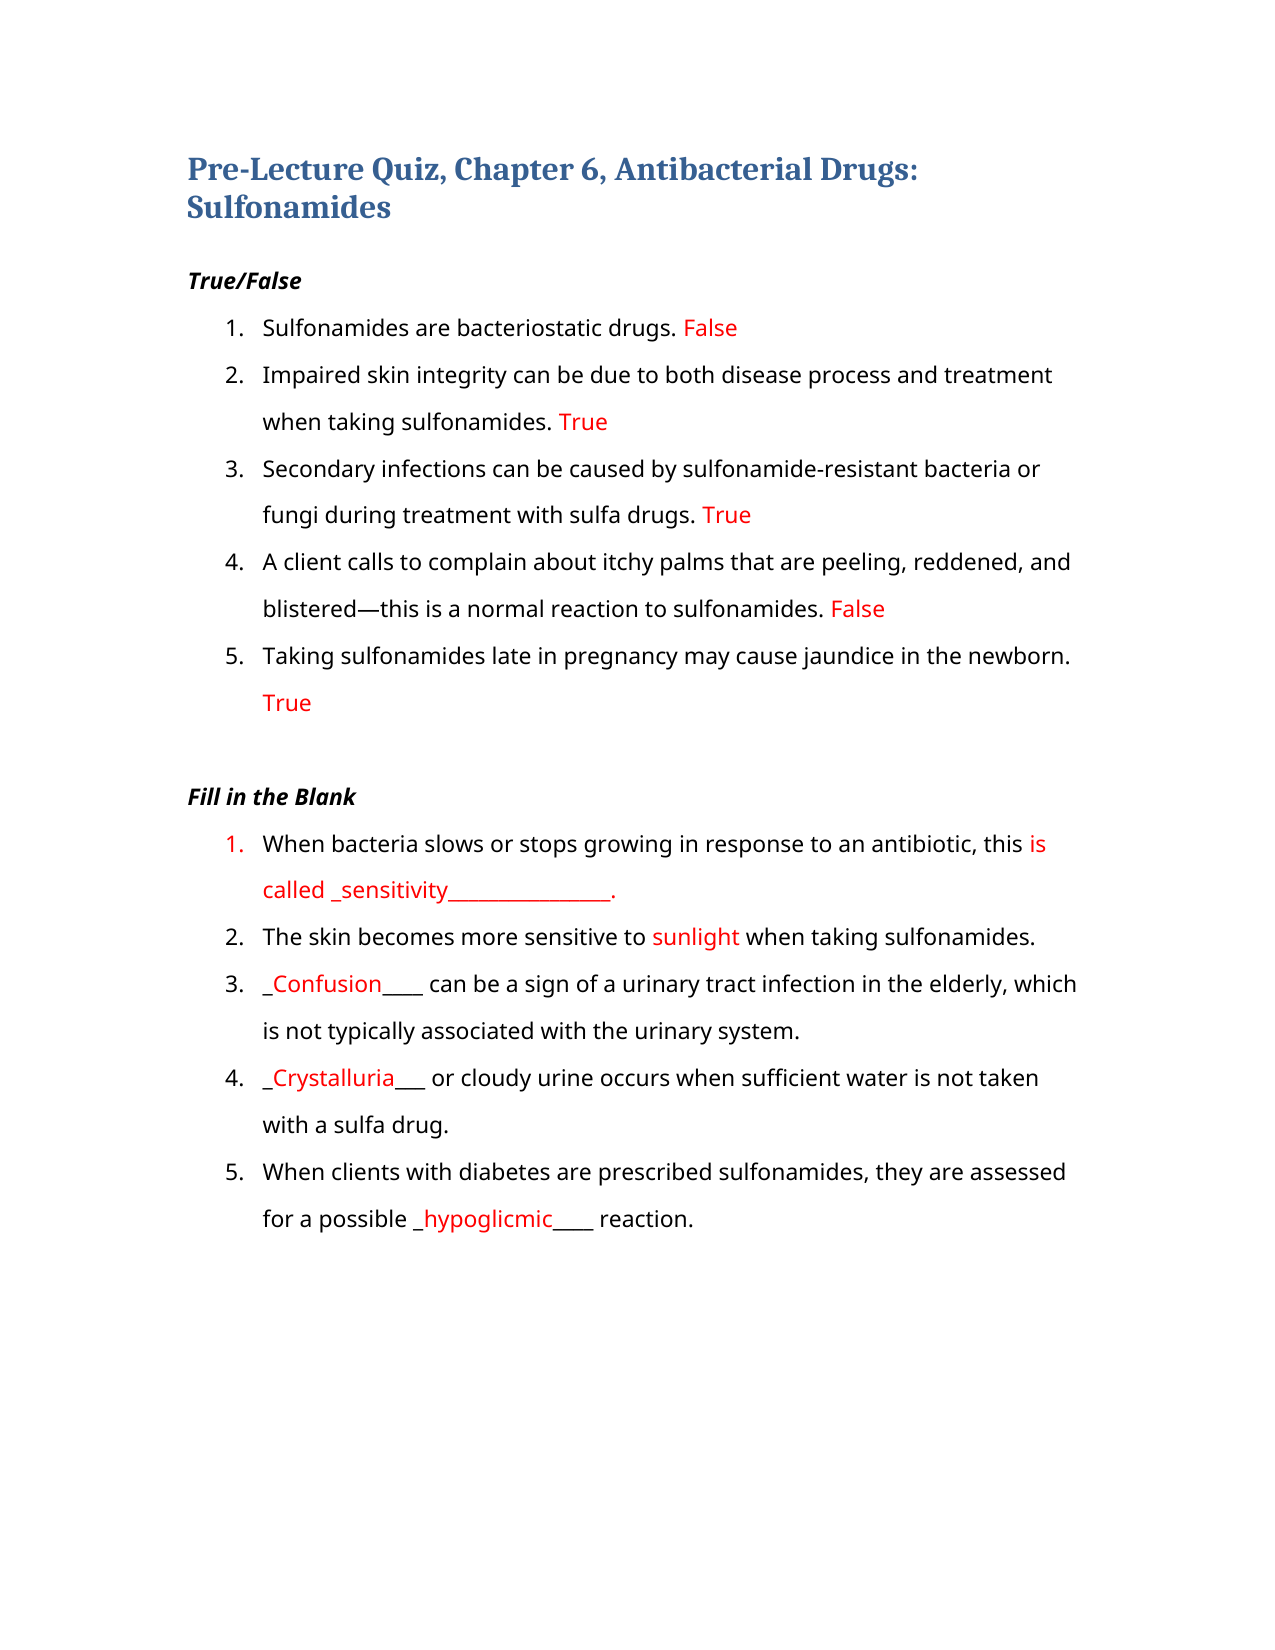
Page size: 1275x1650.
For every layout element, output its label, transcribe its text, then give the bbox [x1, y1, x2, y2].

list When bacteria slows or stops growing in response to an antibiotic, this is called _sensitivity________________. [225, 827, 1087, 906]
list The skin becomes more sensitive to sunlight when taking sulfonamides. [225, 921, 1087, 952]
text Fill in the Blank [187, 781, 1087, 812]
list Secondary infections can be caused by sulfonamide-resistant bacteria or fungi during treatment with sulfa drugs. True [225, 452, 1087, 531]
subtitle Pre-Lecture Quiz, Chapter 6, Antibacterial Drugs: Sulfonamides [187, 150, 1087, 227]
list _Confusion____ can be a sign of a urinary tract infection in the elderly, which is not typically associated with the urinary system. [225, 968, 1087, 1046]
list Impaired skin integrity can be due to both disease process and treatment when taking sulfonamides. True [225, 359, 1087, 437]
list Sulfonamides are bacteriostatic drugs. False [225, 312, 1087, 343]
list _Crystalluria___ or cloudy urine occurs when sufficient water is not taken with a sulfa drug. [225, 1062, 1087, 1140]
list A client calls to complain about itchy palms that are peeling, reddened, and blistered—this is a normal reaction to sulfonamides. False [225, 546, 1087, 624]
list When clients with diabetes are prescribed sulfonamides, they are assessed for a possible _hypoglicmic____ reaction. [225, 1156, 1087, 1234]
list Taking sulfonamides late in pregnancy may cause jaundice in the newborn. True [225, 640, 1087, 718]
text True/False [187, 265, 1087, 296]
